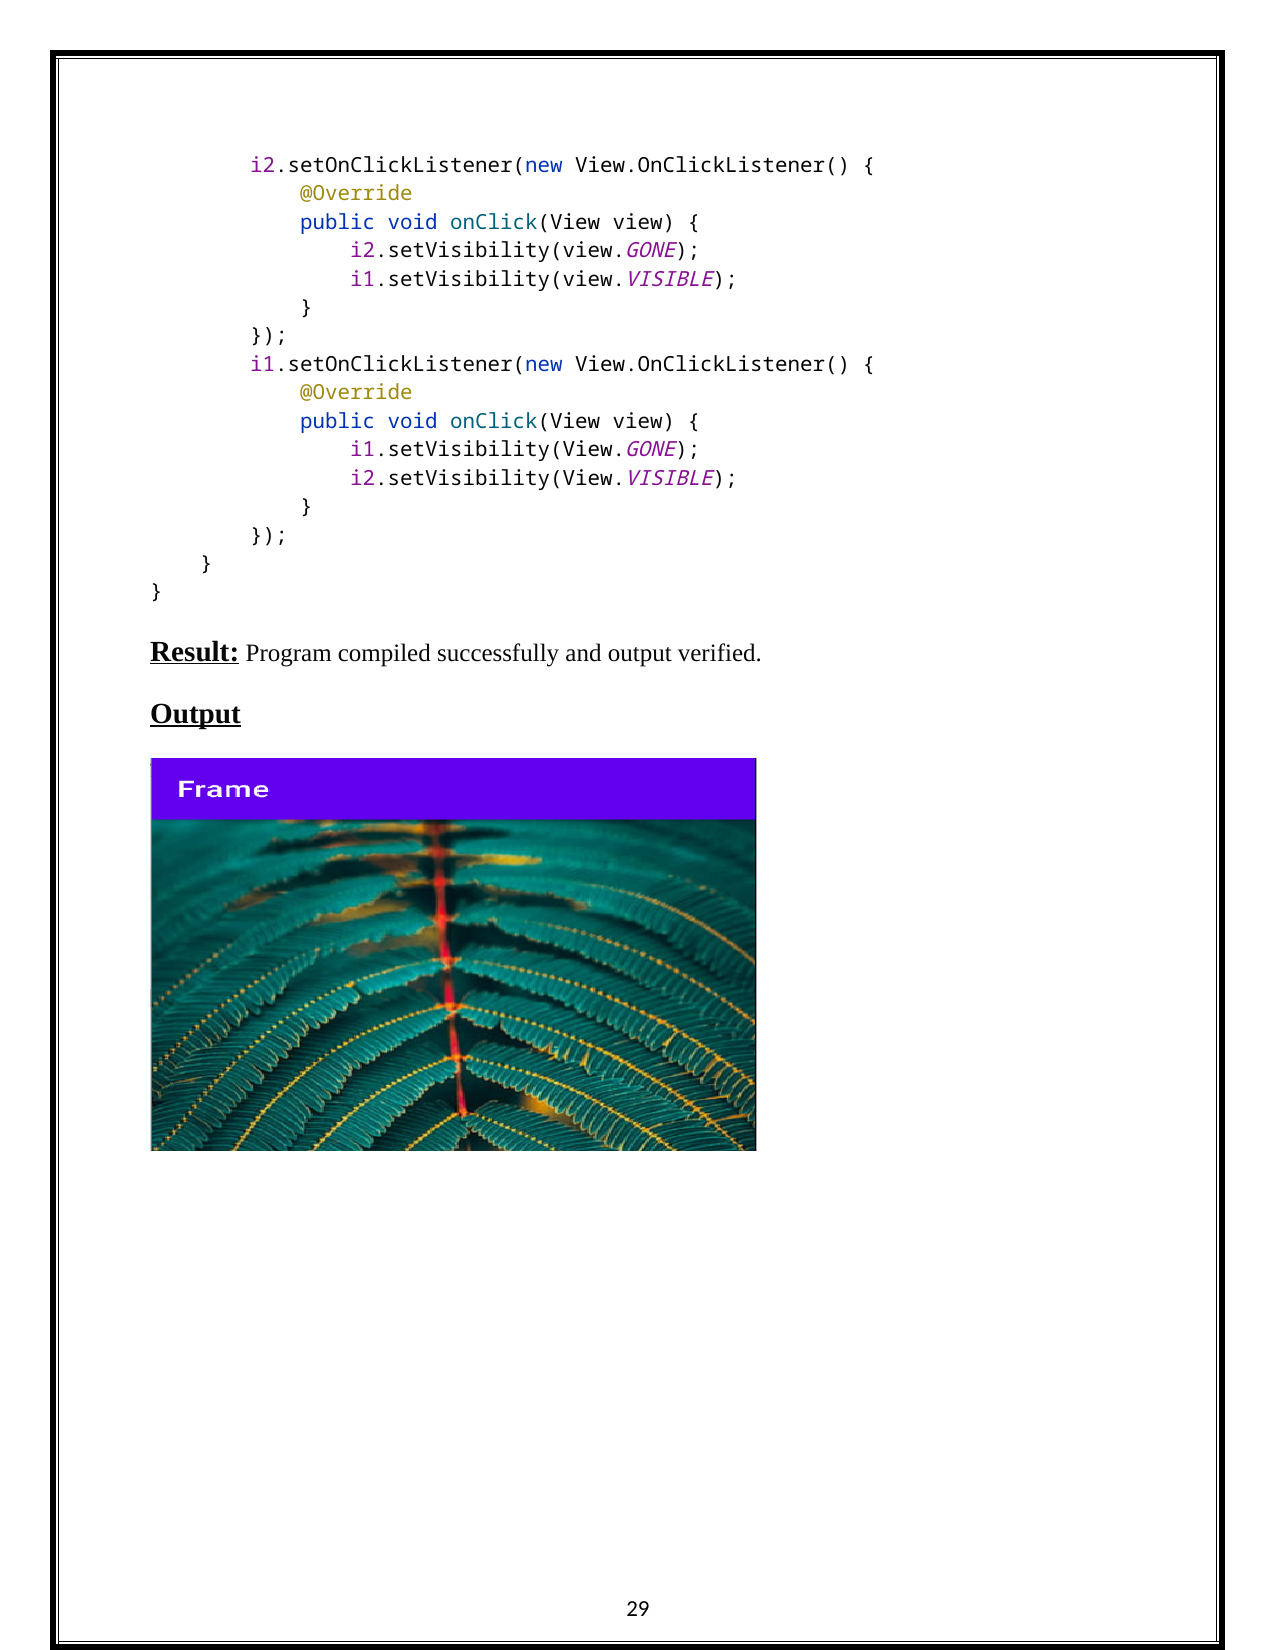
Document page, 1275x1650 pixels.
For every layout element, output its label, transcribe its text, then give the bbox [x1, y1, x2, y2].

text Result: Program compiled successfully and output verified. [150, 634, 1125, 667]
text Output [150, 696, 1125, 729]
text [150, 150, 1125, 605]
picture [150, 758, 757, 1151]
